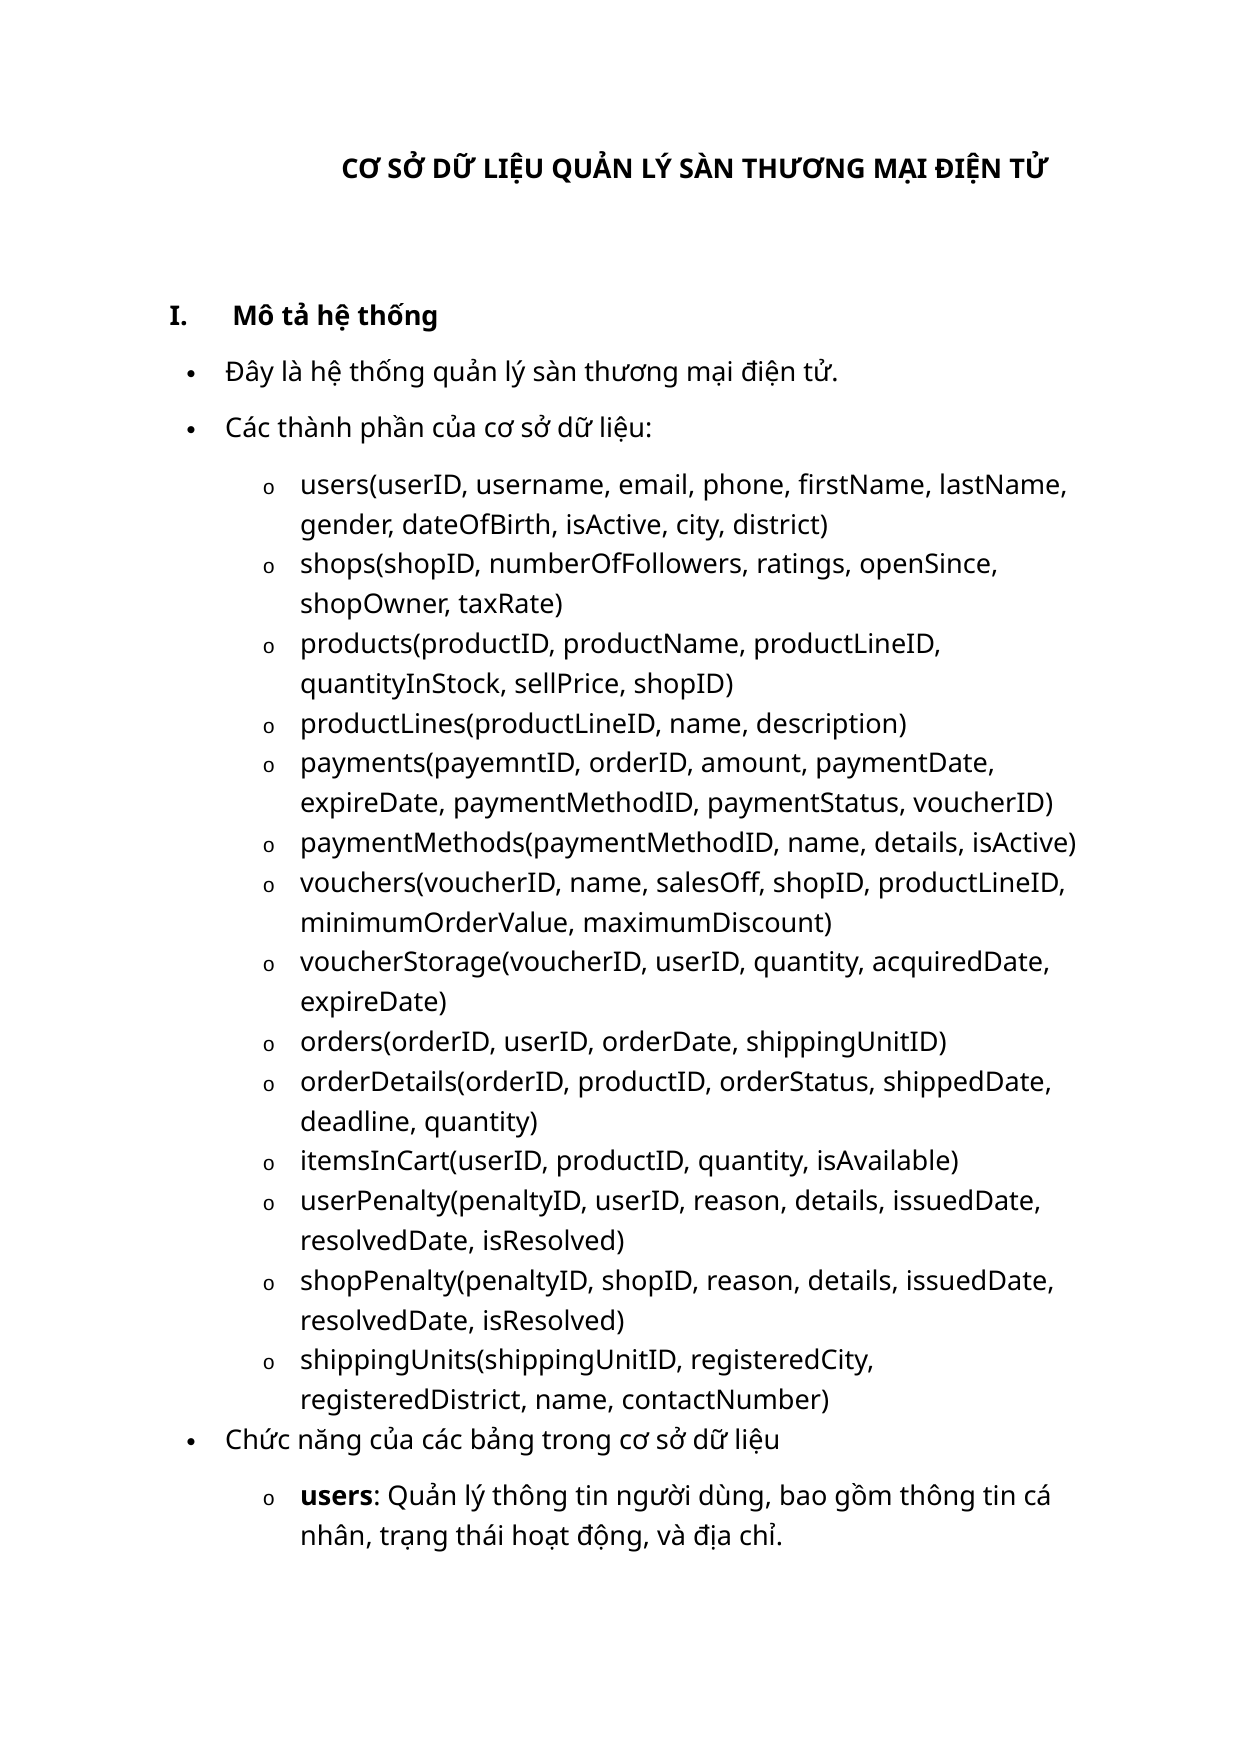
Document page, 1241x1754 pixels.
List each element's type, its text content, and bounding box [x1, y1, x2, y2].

text CƠ SỞ DỮ LIỆU QUẢN LÝ SÀN THƯƠNG MẠI ĐIỆN TỬ [225, 150, 1090, 187]
list voucherStorage(voucherID, userID, quantity, acquiredDate, expireDate) [262, 943, 1090, 1019]
list Các thành phần của cơ sở dữ liệu: [187, 409, 1090, 446]
list shippingUnits(shippingUnitID, registeredCity, registeredDistrict, name, contactNumber) [262, 1341, 1090, 1417]
list products(productID, productName, productLineID, quantityInStock, sellPrice, shopID) [262, 624, 1090, 701]
list orders(orderID, userID, orderDate, shippingUnitID) [262, 1022, 1090, 1059]
list paymentMethods(paymentMethodID, name, details, isActive) [262, 823, 1090, 860]
list userPenalty(penaltyID, userID, reason, details, issuedDate, resolvedDate, isResolved) [262, 1182, 1090, 1258]
list vouchers(voucherID, name, salesOff, shopID, productLineID, minimumOrderValue, maximumDiscount) [262, 863, 1090, 940]
list itemsInCart(userID, productID, quantity, isAvailable) [262, 1142, 1090, 1179]
list Đây là hệ thống quản lý sàn thương mại điện tử. [187, 352, 1090, 389]
list users: Quản lý thông tin người dùng, bao gồm thông tin cá nhân, trạng thái hoạt động, và địa chỉ. [262, 1477, 1090, 1553]
list productLines(productLineID, name, description) [262, 704, 1090, 741]
list Chức năng của các bảng trong cơ sở dữ liệu [187, 1420, 1090, 1457]
list shops(shopID, numberOfFollowers, ratings, openSince, shopOwner, taxRate) [262, 545, 1090, 622]
list orderDetails(orderID, productID, orderStatus, shippedDate, deadline, quantity) [262, 1062, 1090, 1139]
list Mô tả hệ thống [187, 296, 1090, 333]
list shopPenalty(penaltyID, shopID, reason, details, issuedDate, resolvedDate, isResolved) [262, 1261, 1090, 1338]
list users(userID, username, email, phone, firstName, lastName, gender, dateOfBirth, isActive, city, district) [262, 465, 1090, 542]
list payments(payemntID, orderID, amount, paymentDate, expireDate, paymentMethodID, paymentStatus, voucherID) [262, 744, 1090, 821]
